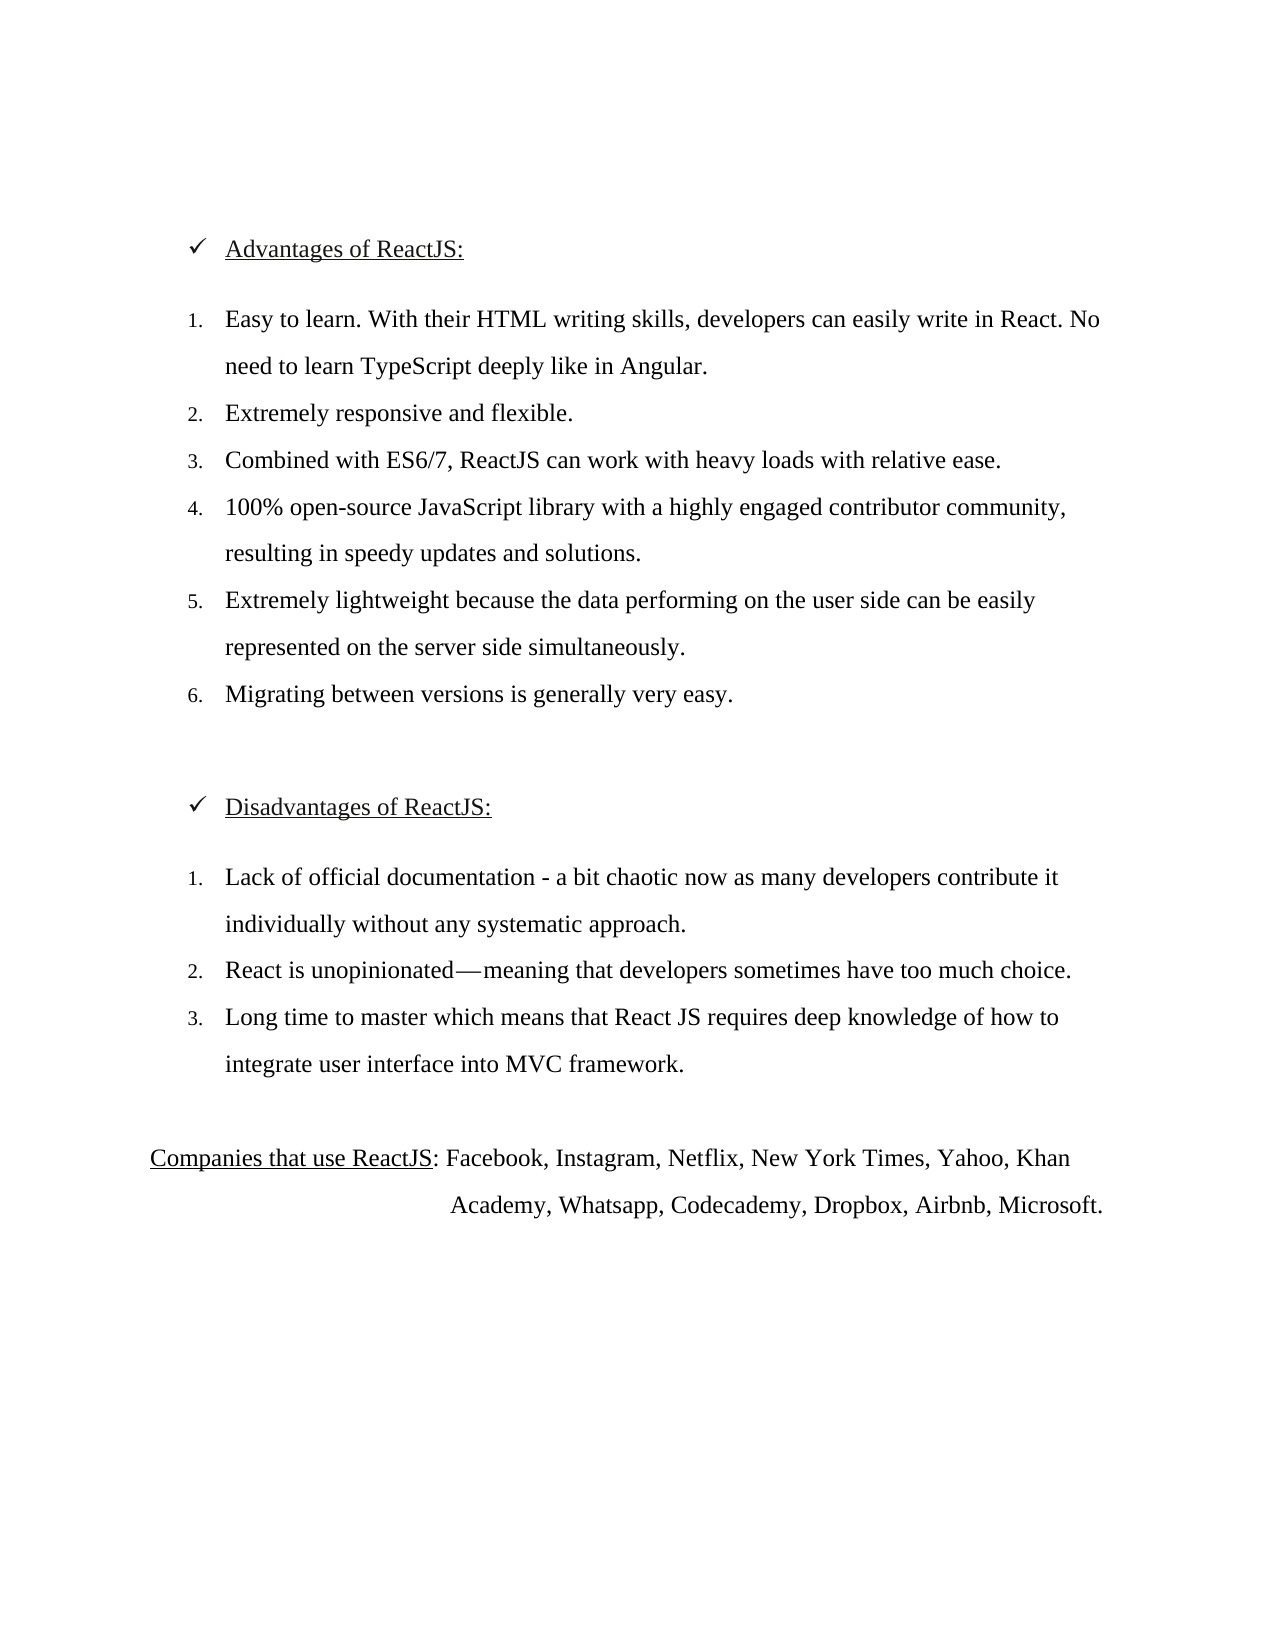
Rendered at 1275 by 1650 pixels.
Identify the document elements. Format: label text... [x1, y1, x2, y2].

list Lack of official documentation - a bit chaotic now as many developers contribute it individually without any systematic approach. [187, 844, 1125, 937]
list Easy to learn. With their HTML writing skills, developers can easily write in React. No need to learn TypeScript deeply like in Angular. [187, 286, 1125, 380]
list Long time to master which means that React JS requires deep knowledge of how to integrate user interface into MVC framework. [187, 984, 1125, 1078]
subtitle Advantages of ReactJS: [187, 197, 1125, 262]
list Combined with ES6/7, ReactJS can work with heavy loads with relative ease. [187, 427, 1125, 473]
list Extremely lightweight because the data performing on the user side can be easily represented on the server side simultaneously. [187, 567, 1125, 661]
text Companies that use ReactJS: Facebook, Instagram, Netflix, New York Times, Yahoo, Khan Academy, Whatsapp, Codecademy, Dropbox, Airbnb, Microsoft. [150, 1125, 1125, 1219]
subtitle Disadvantages of ReactJS: [187, 755, 1125, 820]
list 100% open-source JavaScript library with a highly engaged contributor community, resulting in speedy updates and solutions. [187, 473, 1125, 567]
list Migrating between versions is generally very easy. [187, 661, 1125, 708]
list Extremely responsive and flexible. [187, 380, 1125, 427]
list React is unopinionated — meaning that developers sometimes have too much choice. [187, 937, 1125, 984]
